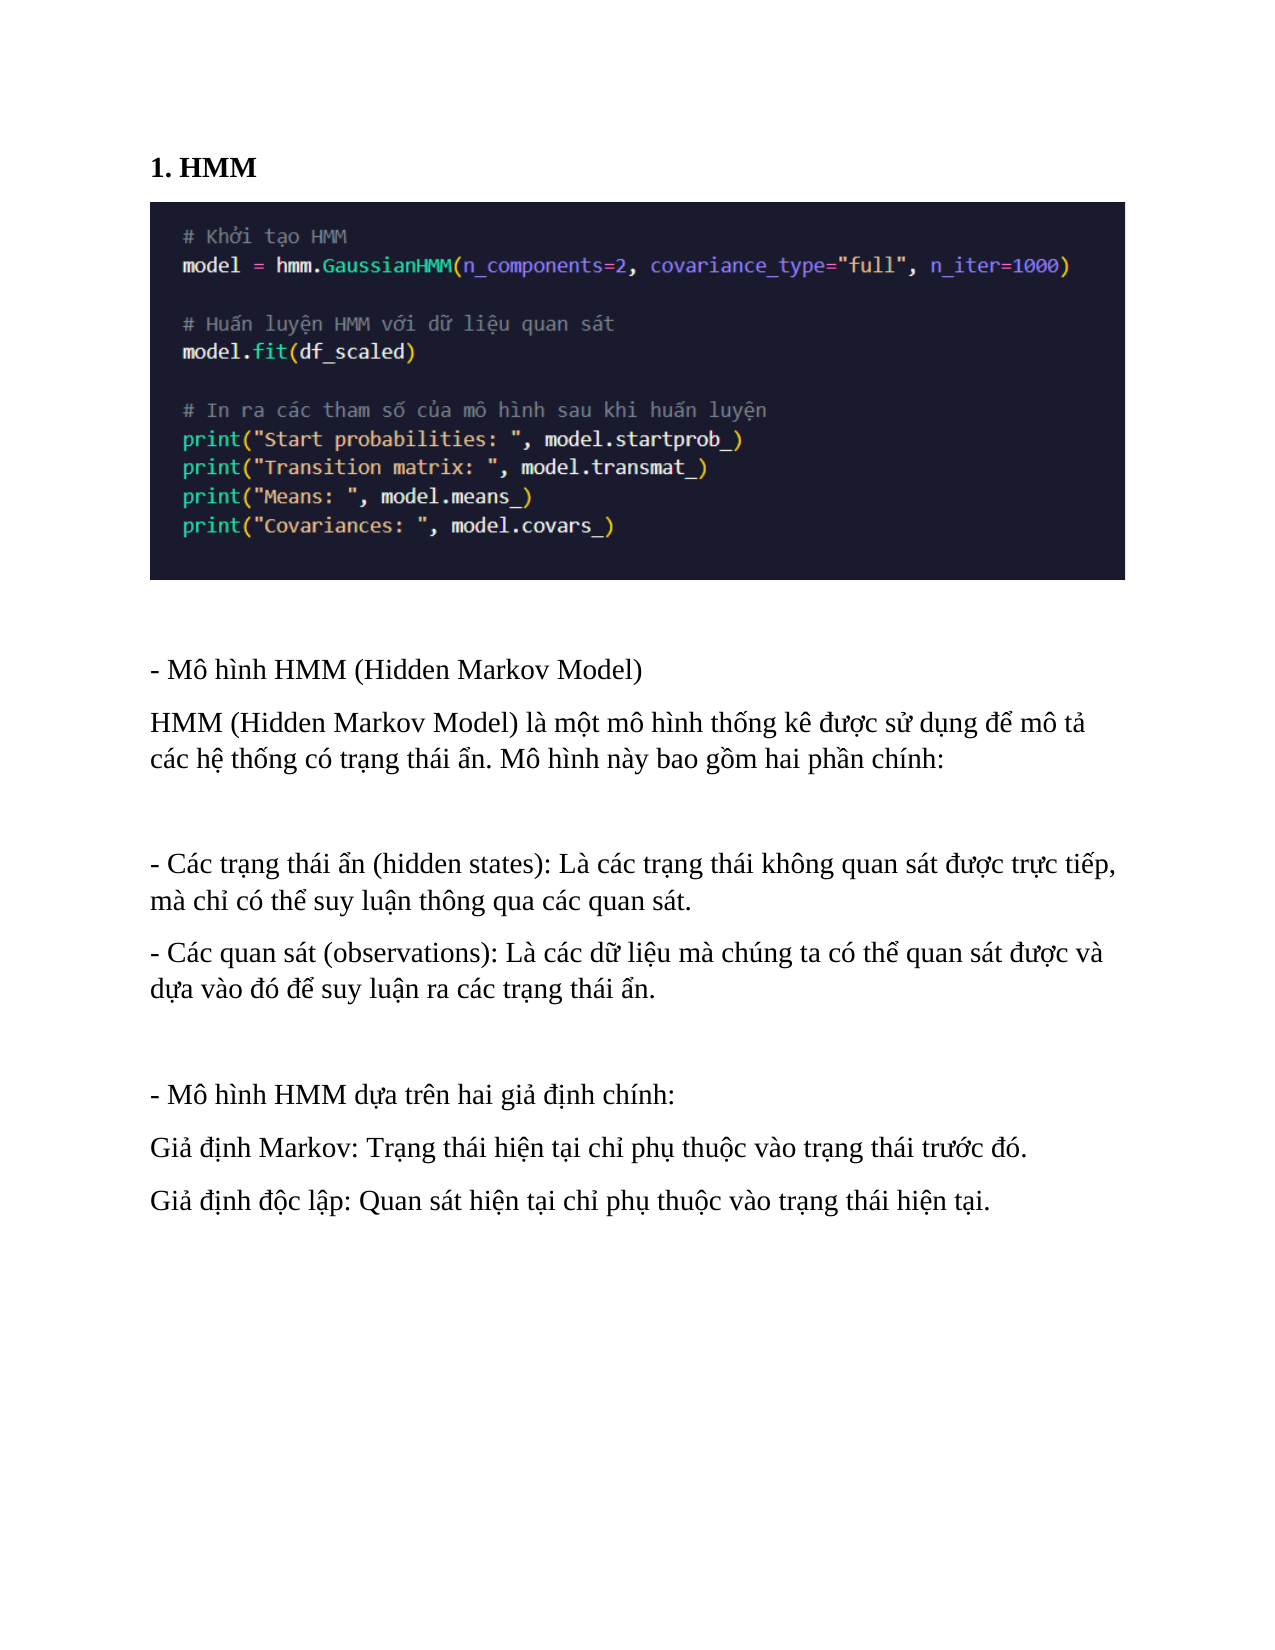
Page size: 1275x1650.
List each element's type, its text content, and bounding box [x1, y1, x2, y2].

text Giả định Markov: Trạng thái hiện tại chỉ phụ thuộc vào trạng thái trước đó. [150, 1130, 1125, 1164]
text 1. HMM [150, 150, 1125, 183]
text HMM (Hidden Markov Model) là một mô hình thống kê được sử dụng để mô tả các hệ thống có trạng thái ẩn. Mô hình này bao gồm hai phần chính: [150, 705, 1125, 774]
text - Mô hình HMM (Hidden Markov Model) [150, 652, 1125, 686]
text - Các quan sát (observations): Là các dữ liệu mà chúng ta có thể quan sát được và dựa vào đó để suy luận ra các trạng thái ẩn. [150, 936, 1125, 1005]
text Giả định độc lập: Quan sát hiện tại chỉ phụ thuộc vào trạng thái hiện tại. [150, 1183, 1125, 1216]
text - Mô hình HMM dựa trên hai giả định chính: [150, 1077, 1125, 1111]
text - Các trạng thái ẩn (hidden states): Là các trạng thái không quan sát được trực tiếp, mà chỉ có thể suy luận thông qua các quan sát. [150, 847, 1125, 916]
picture [150, 202, 1125, 580]
